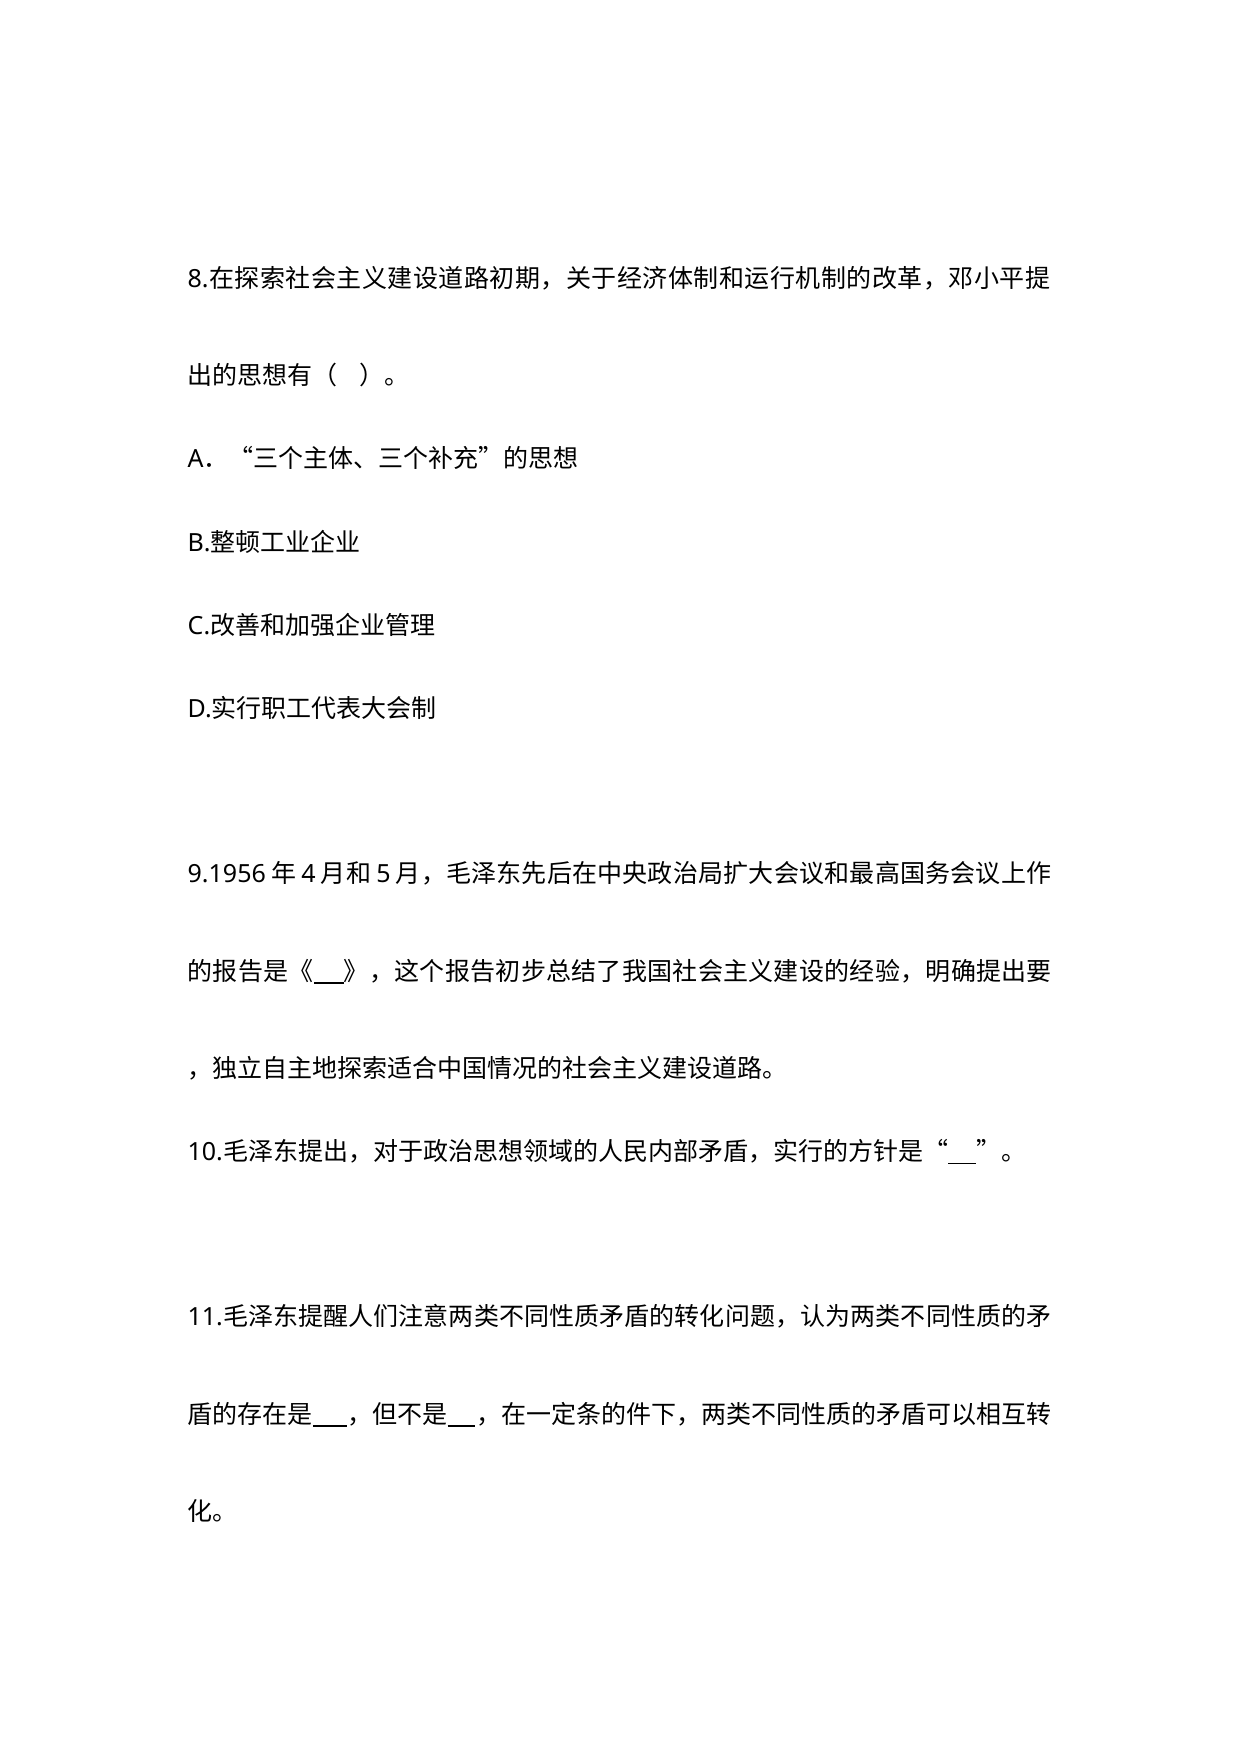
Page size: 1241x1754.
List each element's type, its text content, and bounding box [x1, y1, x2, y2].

text 9.1956年4月和5月，毛泽东先后在中央政治局扩大会议和最高国务会议上作的报告是《 》，这个报告初步总结了我国社会主义建设的经验，明确提出要 ，独立自主地探索适合中国情况的社会主义建设道路。 [187, 839, 1053, 1099]
text 11.毛泽东提醒人们注意两类不同性质矛盾的转化问题，认为两类不同性质的矛盾的存在是 ，但不是 ，在一定条的件下，两类不同性质的矛盾可以相互转化。 [187, 1282, 1053, 1542]
text D.实行职工代表大会制 [187, 674, 1053, 739]
text A．“三个主体、三个补充”的思想 [187, 424, 1053, 489]
text B.整顿工业企业 [187, 508, 1053, 573]
text 10.毛泽东提出，对于政治思想领域的人民内部矛盾，实行的方针是“ ”。 [187, 1117, 1053, 1182]
text 8.在探索社会主义建设道路初期，关于经济体制和运行机制的改革，邓小平提出的思想有（ ）。 [187, 244, 1053, 406]
text C.改善和加强企业管理 [187, 591, 1053, 656]
